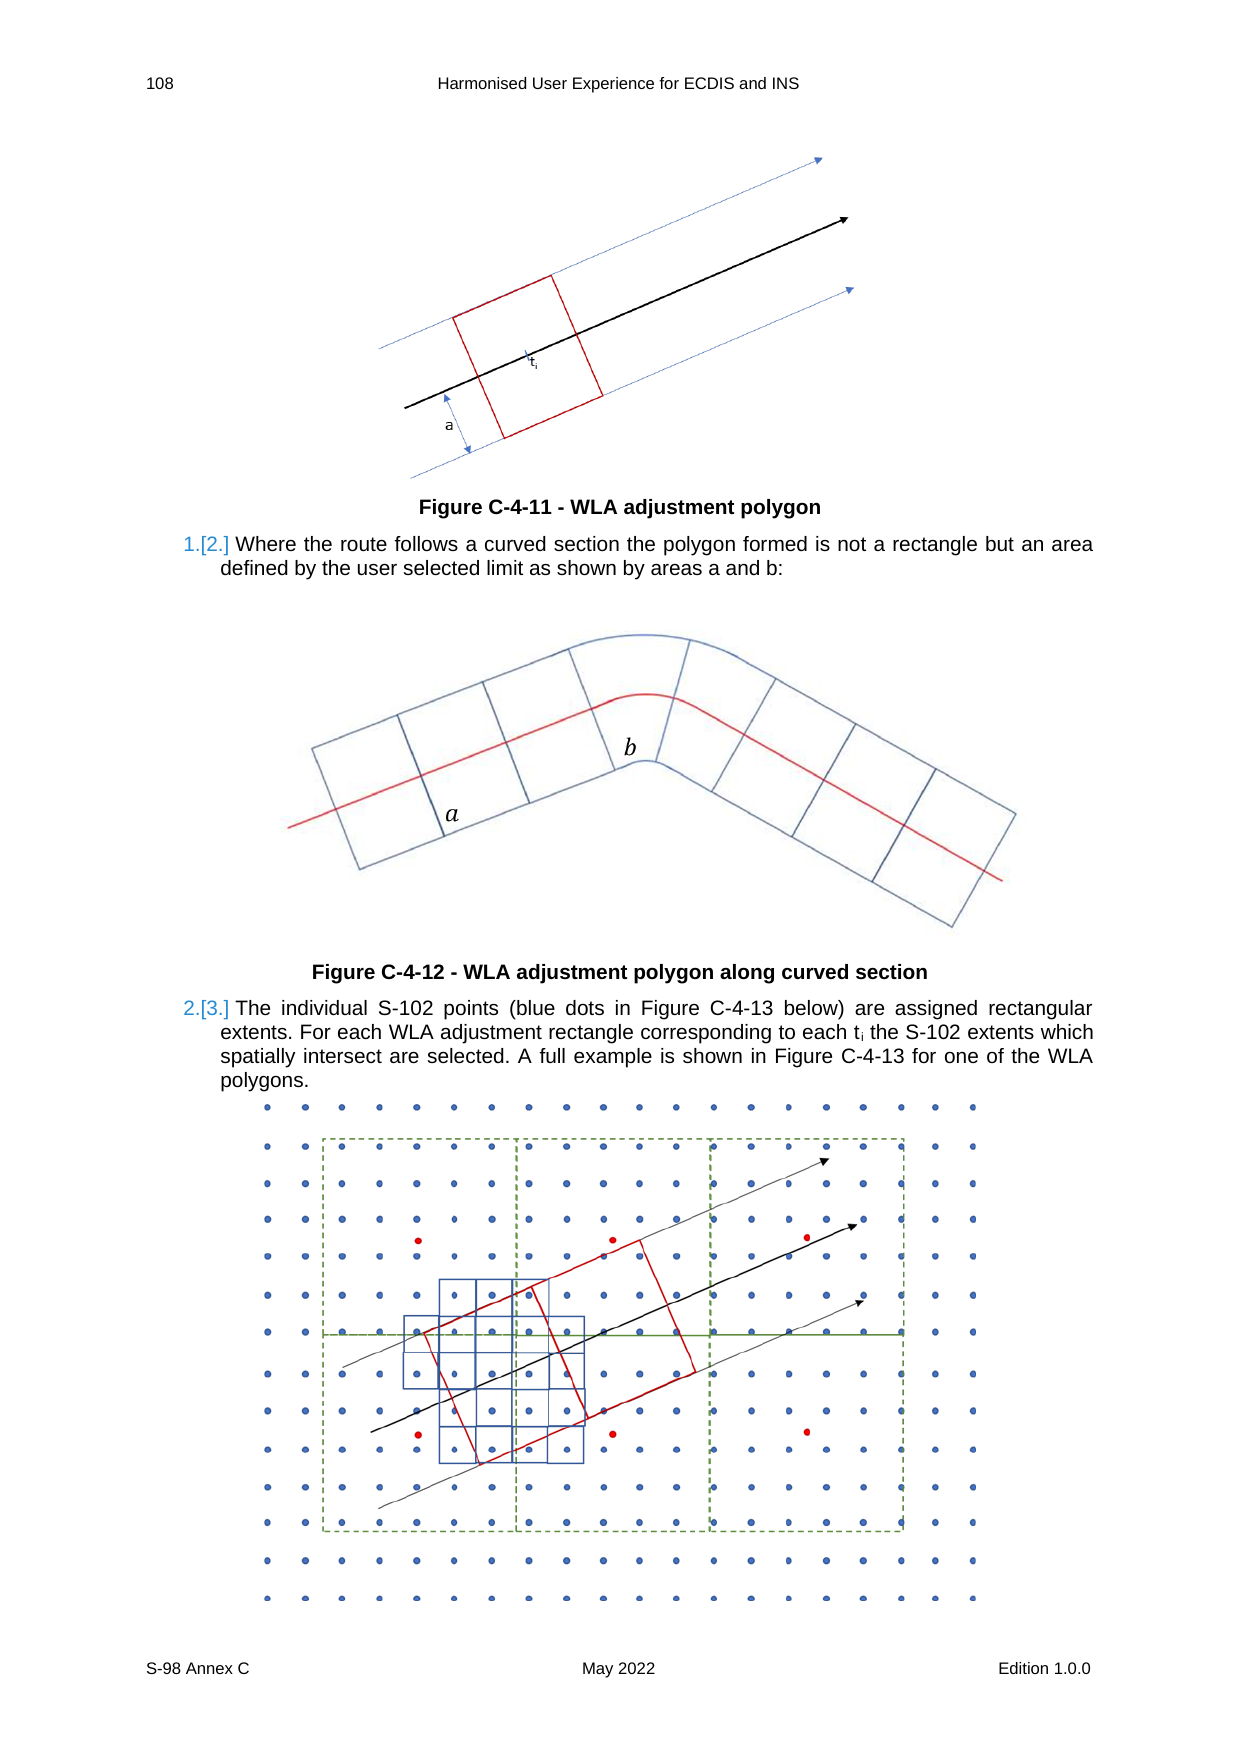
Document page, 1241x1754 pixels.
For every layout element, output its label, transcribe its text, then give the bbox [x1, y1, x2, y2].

text Figure C-4-11 - WLA adjustment polygon [146, 495, 1094, 519]
list Where the route follows a curved section the polygon formed is not a rectangle but an area defined by the user selected limit as shown by areas a and b: [183, 531, 1094, 579]
picture [264, 1104, 976, 1601]
picture [280, 626, 1036, 943]
picture [378, 150, 862, 479]
list The individual S-102 points (blue dots in Figure C-4-13 below) are assigned rectangular extents. For each WLA adjustment rectangle corresponding to each ti the S-102 extents which spatially intersect are selected. A full example is shown in Figure C-4-13 for one of the WLA polygons. [183, 996, 1094, 1092]
text Figure C-4-12 - WLA adjustment polygon along curved section [146, 959, 1094, 983]
